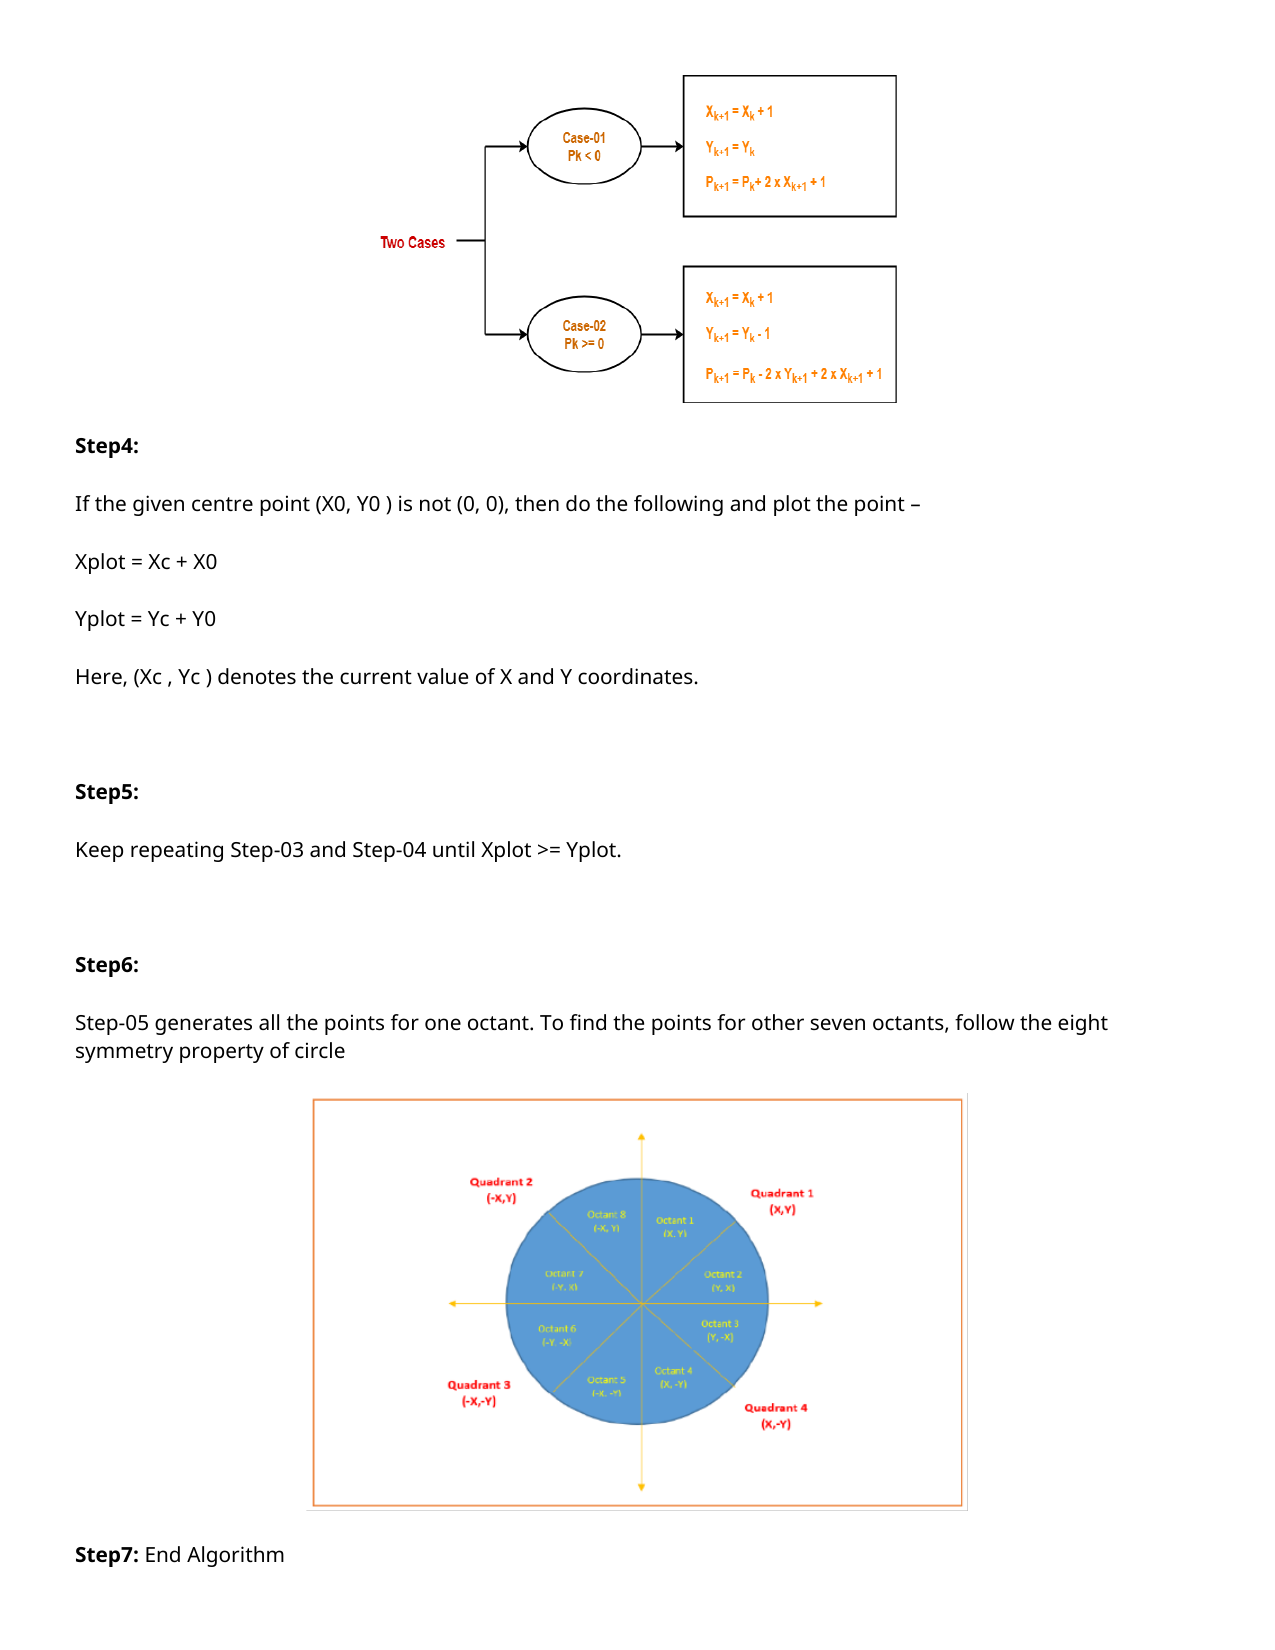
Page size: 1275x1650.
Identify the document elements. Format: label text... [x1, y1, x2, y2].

text Step-05 generates all the points for one octant. To find the points for other seven octants, follow the eight symmetry property of circle [75, 1008, 1200, 1064]
text Yplot = Yc + Y0 [75, 604, 1200, 633]
text Keep repeating Step-03 and Step-04 until Xplot >= Yplot. [75, 835, 1200, 863]
text If the given centre point (X0, Y0 ) is not (0, 0), then do the following and plot the point – [75, 489, 1200, 518]
text Step5: [75, 777, 1200, 806]
text Step4: [75, 432, 1200, 460]
text Step6: [75, 950, 1200, 978]
picture [378, 75, 897, 403]
text Here, (Xc , Yc ) denotes the current value of X and Y coordinates. [75, 662, 1200, 691]
picture [306, 1093, 969, 1512]
text Step7: End Algorithm [75, 1541, 1200, 1569]
text Xplot = Xc + X0 [75, 547, 1200, 575]
